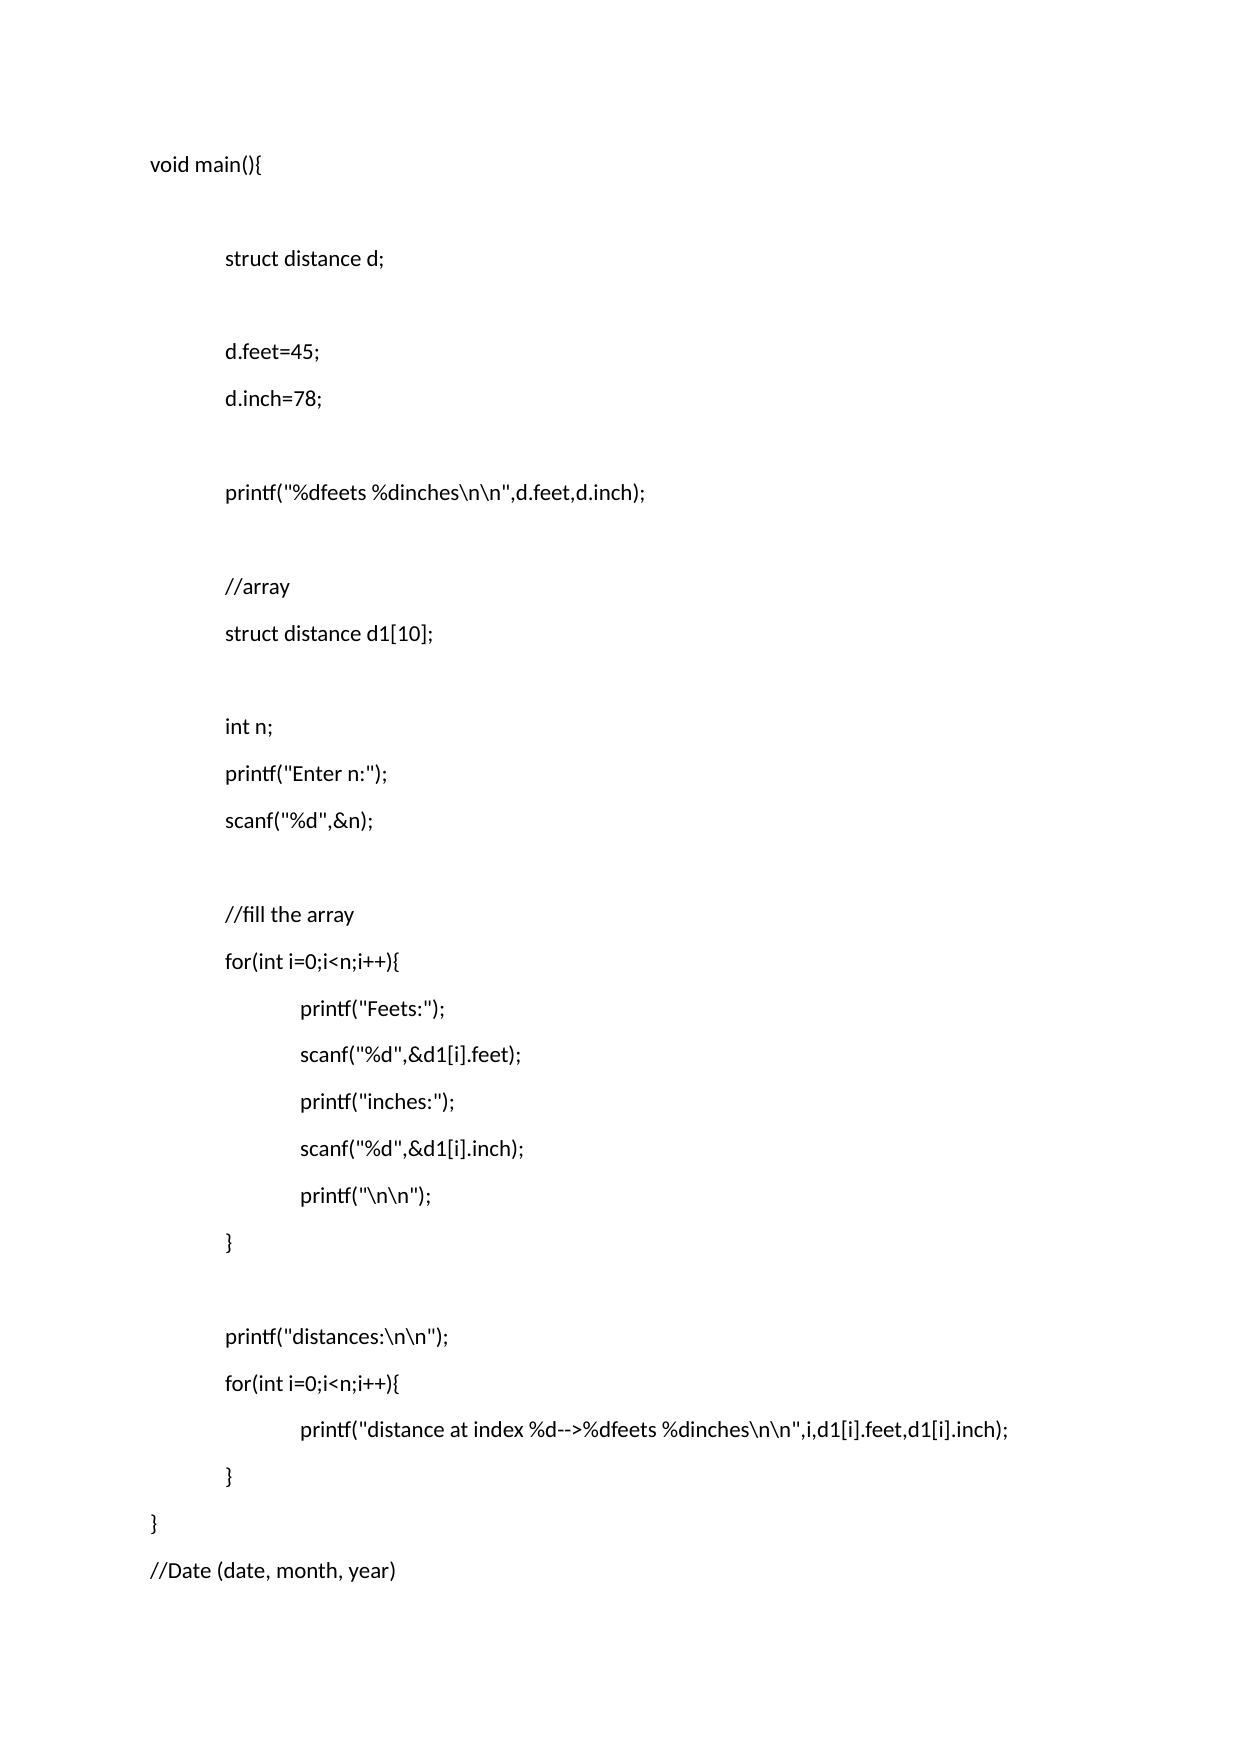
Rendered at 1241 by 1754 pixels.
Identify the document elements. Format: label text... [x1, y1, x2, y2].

text for(int i=0;i<n;i++){ [150, 1369, 1090, 1397]
text void main(){ [150, 150, 1090, 178]
text struct distance d1[10]; [150, 619, 1090, 647]
text } [150, 1228, 1090, 1256]
text printf("distances:\n\n"); [150, 1322, 1090, 1350]
text scanf("%d",&d1[i].feet); [150, 1041, 1090, 1069]
text printf("\n\n"); [150, 1181, 1090, 1209]
text d.inch=78; [150, 384, 1090, 412]
text scanf("%d",&d1[i].inch); [150, 1134, 1090, 1162]
text printf("Feets:"); [150, 994, 1090, 1022]
text d.feet=45; [150, 337, 1090, 366]
text //Date (date, month, year) [150, 1556, 1090, 1584]
text struct distance d; [150, 244, 1090, 272]
text printf("inches:"); [150, 1087, 1090, 1116]
text //fill the array [150, 900, 1090, 928]
text } [150, 1462, 1090, 1491]
text scanf("%d",&n); [150, 806, 1090, 834]
text int n; [150, 712, 1090, 741]
text printf("%dfeets %dinches\n\n",d.feet,d.inch); [150, 478, 1090, 506]
text //array [150, 572, 1090, 600]
text printf("distance at index %d-->%dfeets %dinches\n\n",i,d1[i].feet,d1[i].inch); [150, 1416, 1090, 1444]
text } [150, 1509, 1090, 1537]
text printf("Enter n:"); [150, 759, 1090, 787]
text for(int i=0;i<n;i++){ [150, 947, 1090, 975]
